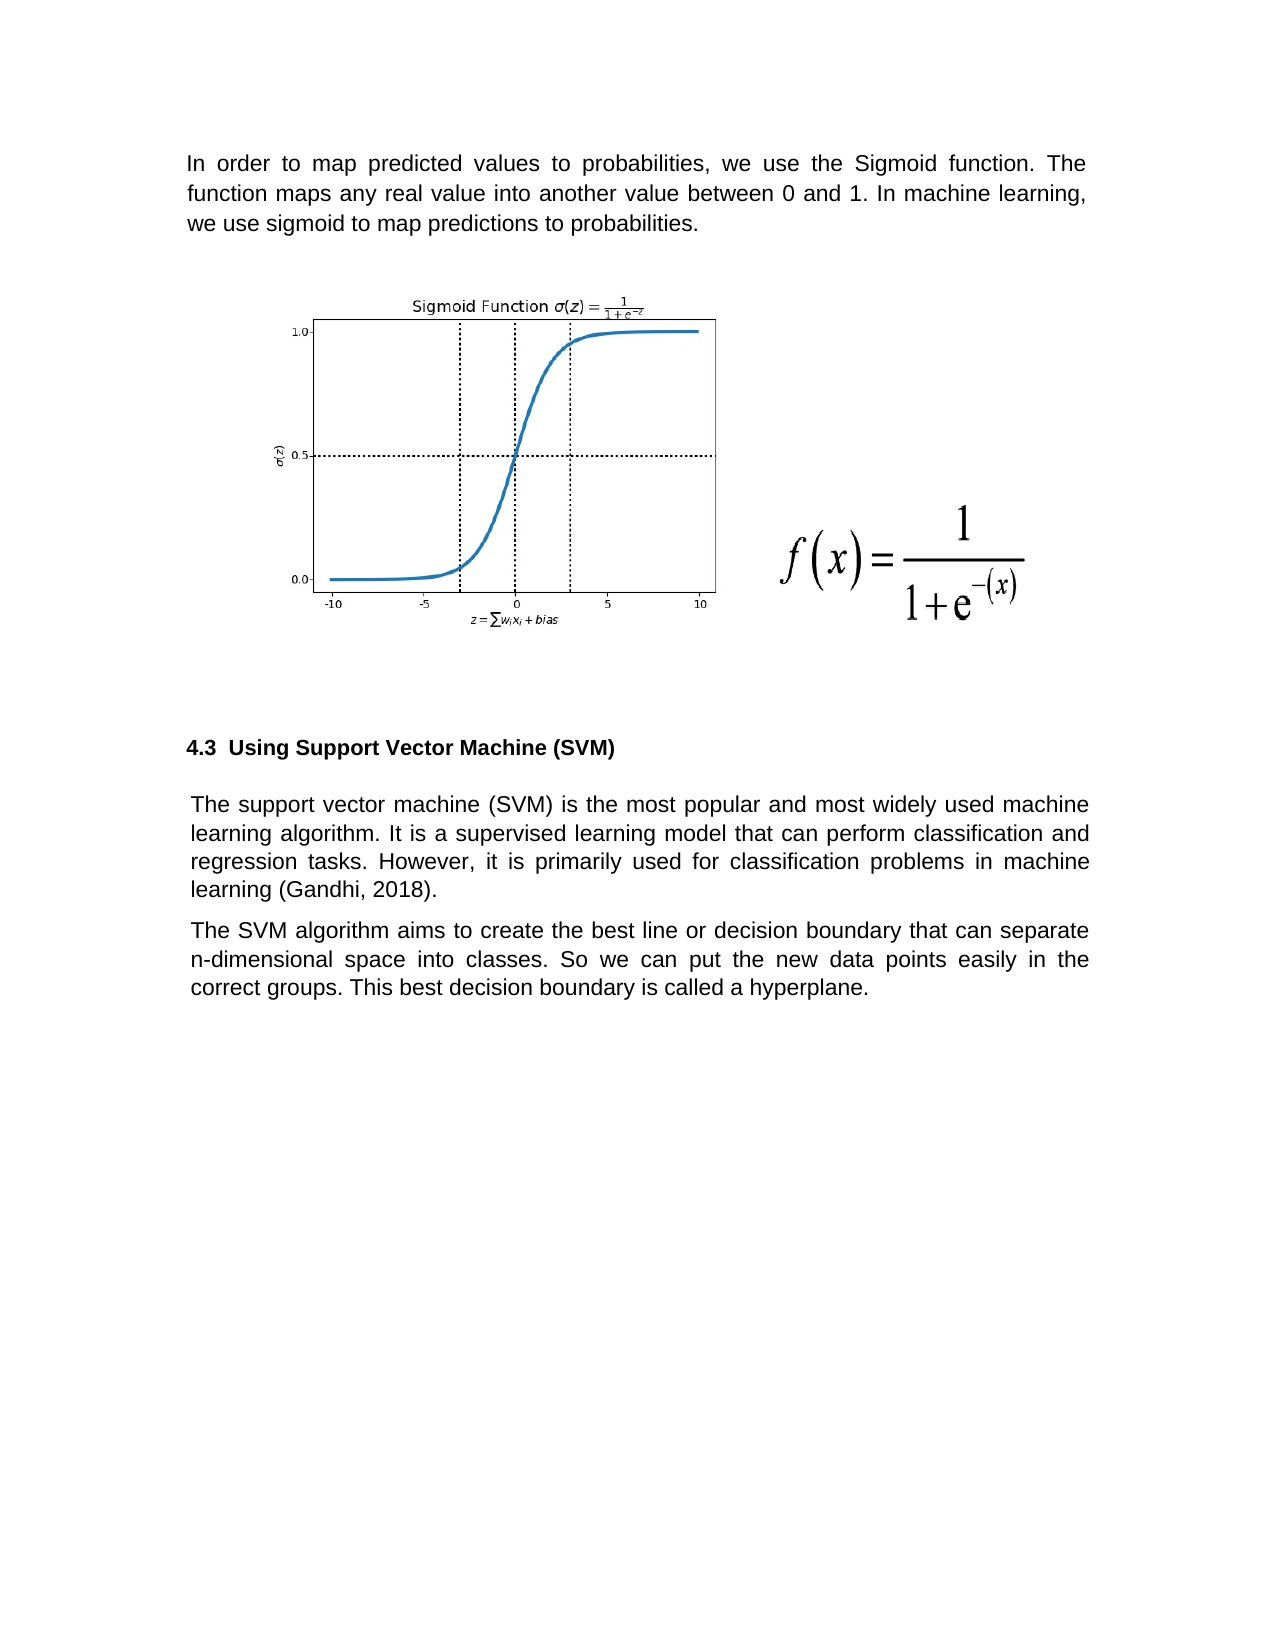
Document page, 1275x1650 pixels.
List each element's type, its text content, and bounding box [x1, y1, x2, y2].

text The SVM algorithm aims to create the best line or decision boundary that can separate n-dimensional space into classes. So we can put the new data points easily in the correct groups. This best decision boundary is called a hyperplane. [190, 917, 1091, 1000]
text The support vector machine (SVM) is the most popular and most widely used machine learning algorithm. It is a supervised learning model that can perform classification and regression tasks. However, it is primarily used for classification problems in machine learning (Gandhi, 2018). [190, 791, 1091, 903]
picture [248, 240, 767, 635]
text In order to map predicted values to probabilities, we use the Sigmoid function. The function maps any real value into another value between 0 and 1. In machine learning, we use sigmoid to map predictions to probabilities. [186, 150, 1087, 237]
subtitle 4.3 Using Support Vector Machine (SVM) [186, 735, 1087, 760]
picture [772, 486, 1030, 635]
